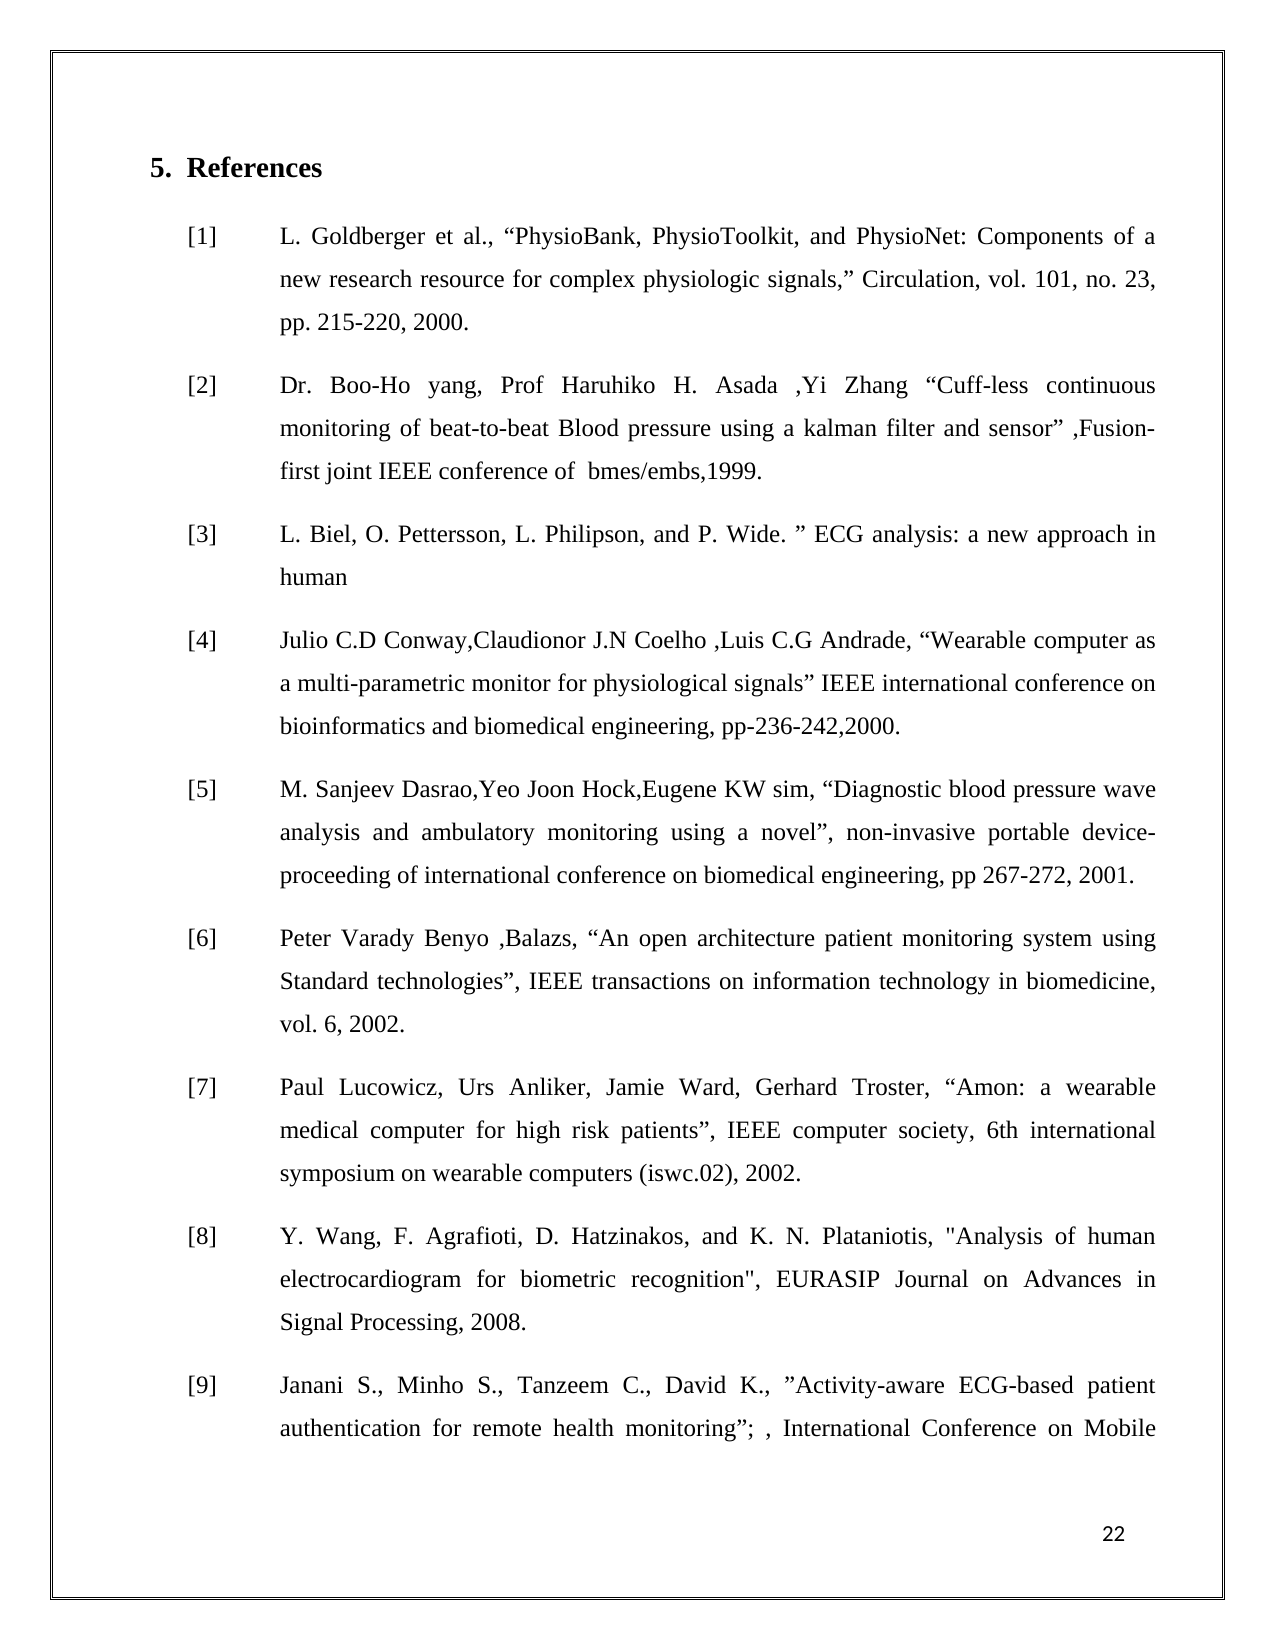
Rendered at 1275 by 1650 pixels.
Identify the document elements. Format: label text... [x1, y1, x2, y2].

table_cell [139, 1072, 231, 1221]
table_cell Peter Varady Benyo ,Balazs, “An open architecture patient monitoring system using Standard technologies”, IEEE transactions on information technology in biomedicine, vol. 6, 2002. [231, 923, 1168, 1072]
table_cell Dr. Boo-Ho yang, Prof Haruhiko H. Asada ,Yi Zhang “Cuff-less continuous monitoring of beat-to-beat Blood pressure using a kalman filter and sensor” ,Fusion-first joint IEEE conference of bmes/embs,1999. [231, 370, 1168, 519]
table_cell [139, 370, 231, 519]
table_cell L. Biel, O. Pettersson, L. Philipson, and P. Wide. ” ECG analysis: a new approach in human [231, 519, 1168, 625]
table_cell Paul Lucowicz, Urs Anliker, Jamie Ward, Gerhard Troster, “Amon: a wearable medical computer for high risk patients”, IEEE computer society, 6th international symposium on wearable computers (iswc.02), 2002. [231, 1072, 1168, 1221]
table_header L. Goldberger et al., “PhysioBank, PhysioToolkit, and PhysioNet: Components of a new research resource for complex physiologic signals,” Circulation, vol. 101, no. 23, pp. 215-220, 2000. [231, 221, 1168, 370]
table_cell Y. Wang, F. Agrafioti, D. Hatzinakos, and K. N. Plataniotis, "Analysis of human electrocardiogram for biometric recognition", EURASIP Journal on Advances in Signal Processing, 2008. [231, 1221, 1168, 1370]
table_cell [139, 774, 231, 923]
table_header [139, 221, 231, 370]
table_cell [139, 923, 231, 1072]
table_cell M. Sanjeev Dasrao,Yeo Joon Hock,Eugene KW sim, “Diagnostic blood pressure wave analysis and ambulatory monitoring using a novel”, non-invasive portable device-proceeding of international conference on biomedical engineering, pp 267-272, 2001. [231, 774, 1168, 923]
table_cell Julio C.D Conway,Claudionor J.N Coelho ,Luis C.G Andrade, “Wearable computer as a multi-parametric monitor for physiological signals” IEEE international conference on bioinformatics and biomedical engineering, pp-236-242,2000. [231, 625, 1168, 774]
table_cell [231, 1370, 1168, 1442]
table_cell [139, 625, 231, 774]
text 5. References [150, 150, 1125, 183]
table_cell [139, 1221, 231, 1370]
table_cell [139, 519, 231, 625]
table_cell [139, 1370, 231, 1442]
